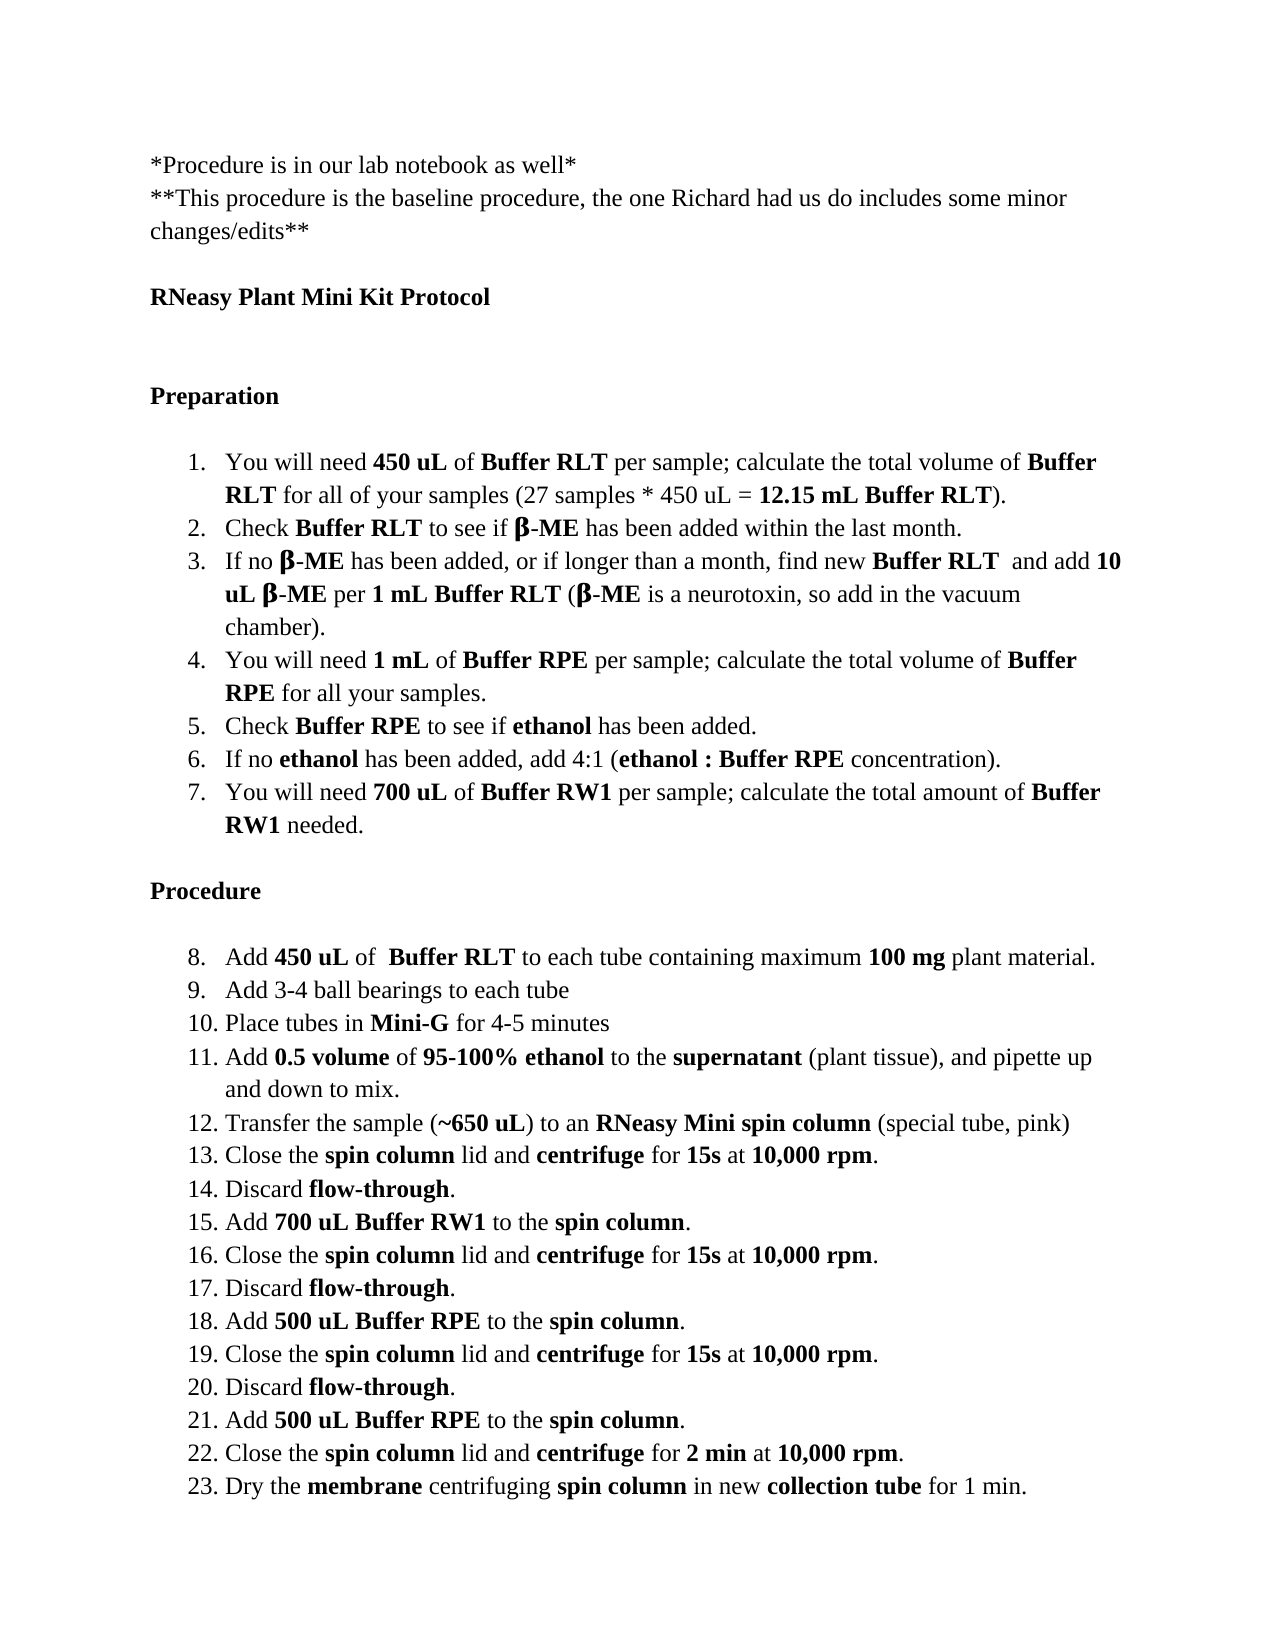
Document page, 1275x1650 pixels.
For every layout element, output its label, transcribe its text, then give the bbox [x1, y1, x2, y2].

list Close the spin column lid and centrifuge for 2 min at 10,000 rpm. [187, 1438, 1125, 1467]
list You will need 700 uL of Buffer RW1 per sample; calculate the total amount of Buffer RW1 needed. [187, 777, 1125, 839]
list Close the spin column lid and centrifuge for 15s at 10,000 rpm. [187, 1240, 1125, 1268]
list You will need 450 uL of Buffer RLT per sample; calculate the total volume of Buffer RLT for all of your samples (27 samples * 450 uL = 12.15 mL Buffer RLT). [187, 447, 1125, 509]
list Close the spin column lid and centrifuge for 15s at 10,000 rpm. [187, 1339, 1125, 1367]
text RNeasy Plant Mini Kit Protocol [150, 282, 1125, 311]
list Discard flow-through. [187, 1174, 1125, 1202]
list Dry the membrane centrifuging spin column in new collection tube for 1 min. [187, 1471, 1125, 1499]
list If no 𝛃-ME has been added, or if longer than a month, find new Buffer RLT and add 10 uL 𝛃-ME per 1 mL Buffer RLT (𝛃-ME is a neurotoxin, so add in the vacuum chamber). [187, 546, 1125, 641]
list Add 500 uL Buffer RPE to the spin column. [187, 1306, 1125, 1334]
list Check Buffer RPE to see if ethanol has been added. [187, 711, 1125, 740]
list Discard flow-through. [187, 1273, 1125, 1301]
list If no ethanol has been added, add 4:1 (ethanol : Buffer RPE concentration). [187, 744, 1125, 773]
list Place tubes in Mini-G for 4-5 minutes [187, 1008, 1125, 1037]
list Transfer the sample (~650 uL) to an RNeasy Mini spin column (special tube, pink) [187, 1108, 1125, 1136]
text Procedure [150, 876, 1125, 905]
list Add 0.5 volume of 95-100% ethanol to the supernatant (plant tissue), and pipette up and down to mix. [187, 1042, 1125, 1103]
list Add 500 uL Buffer RPE to the spin column. [187, 1405, 1125, 1433]
text Preparation [150, 381, 1125, 410]
list Add 450 uL of Buffer RLT to each tube containing maximum 100 mg plant material. [187, 942, 1125, 971]
list Check Buffer RLT to see if 𝛃-ME has been added within the last month. [187, 513, 1125, 542]
list Close the spin column lid and centrifuge for 15s at 10,000 rpm. [187, 1141, 1125, 1169]
text **This procedure is the baseline procedure, the one Richard had us do includes some minor changes/edits** [150, 183, 1125, 245]
list Add 3-4 ball bearings to each tube [187, 976, 1125, 1004]
list You will need 1 mL of Buffer RPE per sample; calculate the total volume of Buffer RPE for all your samples. [187, 645, 1125, 707]
text *Procedure is in our lab notebook as well* [150, 150, 1125, 179]
list Discard flow-through. [187, 1372, 1125, 1401]
list Add 700 uL Buffer RW1 to the spin column. [187, 1207, 1125, 1235]
